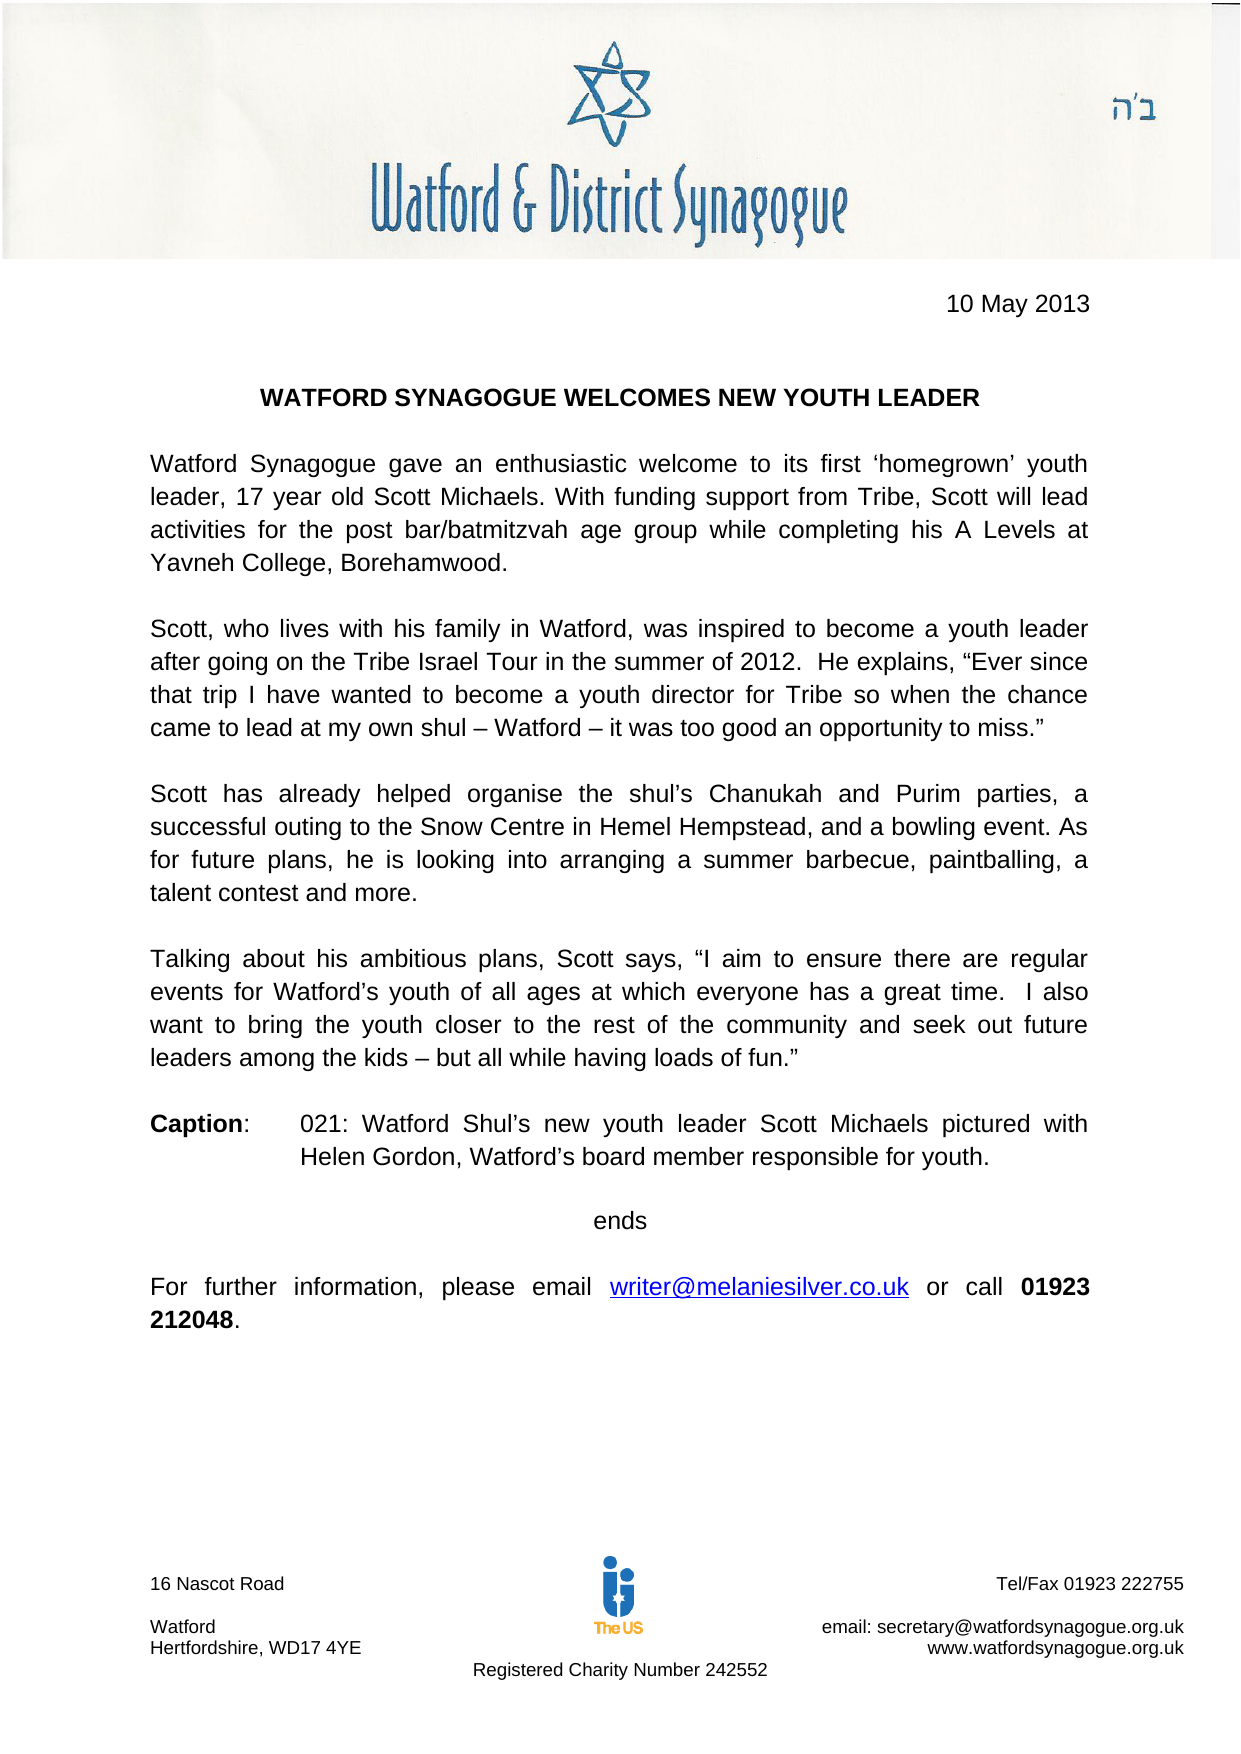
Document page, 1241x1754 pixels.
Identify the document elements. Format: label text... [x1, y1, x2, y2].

text ends [150, 1206, 1090, 1234]
text Scott has already helped organise the shul’s Chanukah and Purim parties, a successful outing to the Snow Centre in Hemel Hempstead, and a bowling event. As for future plans, he is looking into arranging a summer barbecue, paintballing, a talent contest and more. [150, 779, 1090, 907]
text Scott, who lives with his family in Watford, was inspired to become a youth leader after going on the Tribe Israel Tour in the summer of 2012. He explains, “Ever since that trip I have wanted to become a youth director for Tribe so when the chance came to lead at my own shul – Watford – it was too good an opportunity to miss.” [150, 614, 1090, 742]
picture [567, 1543, 673, 1641]
text Talking about his ambitious plans, Scott says, “I aim to ensure there are regular events for Watford’s youth of all ages at which everyone has a great time. I also want to bring the youth closer to the rest of the community and seek out future leaders among the kids – but all while having loads of fun.” [150, 944, 1090, 1072]
text Caption: 021: Watford Shul’s new youth leader Scott Michaels pictured with Helen Gordon, Watford’s board member responsible for youth. [150, 1109, 1090, 1171]
text 10 May 2013 [150, 289, 1090, 318]
text WATFORD SYNAGOGUE WELCOMES NEW YOUTH LEADER [150, 383, 1090, 412]
text Watford Synagogue gave an enthusiastic welcome to its first ‘homegrown’ youth leader, 17 year old Scott Michaels. With funding support from Tribe, Scott will lead activities for the post bar/batmitzvah age group while completing his A Levels at Yavneh College, Borehamwood. [150, 449, 1090, 577]
text For further information, please email writer@melaniesilver.co.uk or call 01923 212048. [150, 1272, 1090, 1333]
picture [0, 3, 1241, 259]
